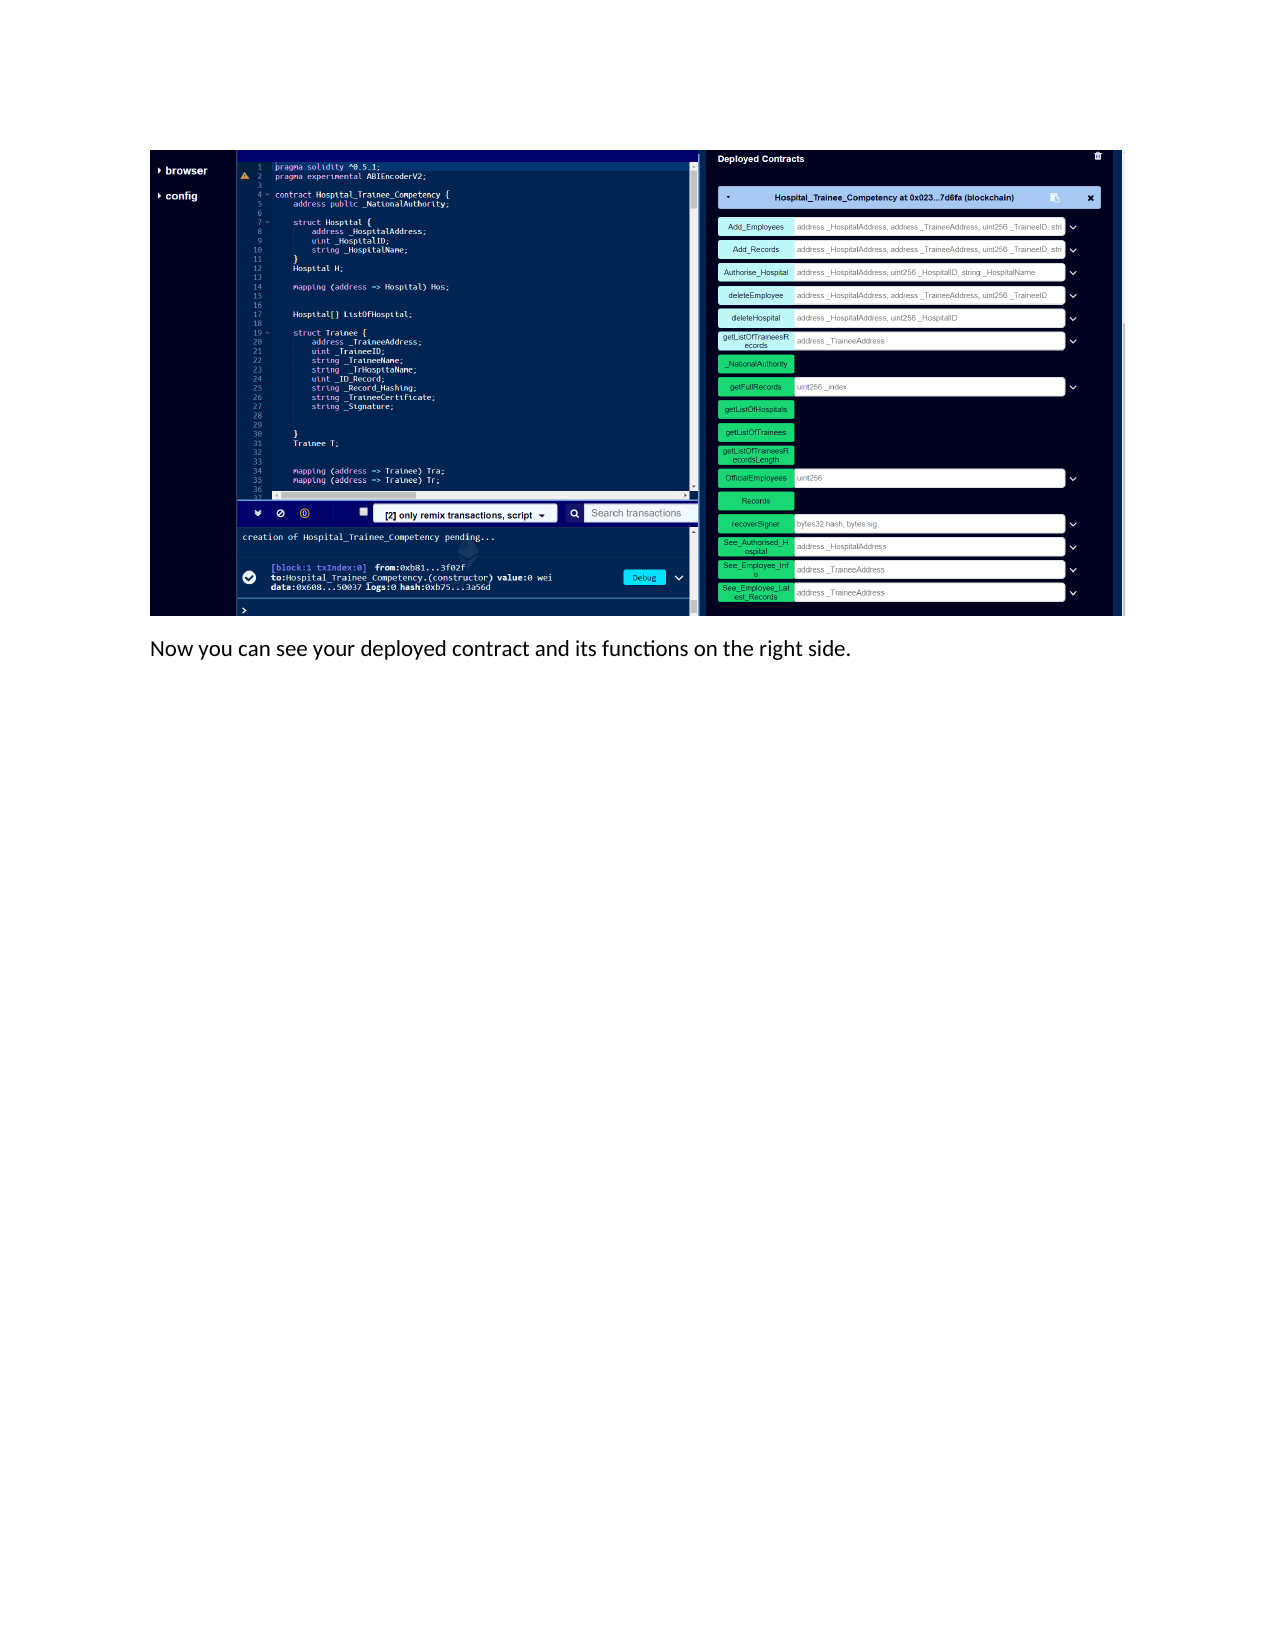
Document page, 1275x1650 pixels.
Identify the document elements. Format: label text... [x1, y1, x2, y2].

text Now you can see your deployed contract and its functions on the right side. [150, 634, 1125, 662]
picture [150, 150, 1125, 616]
